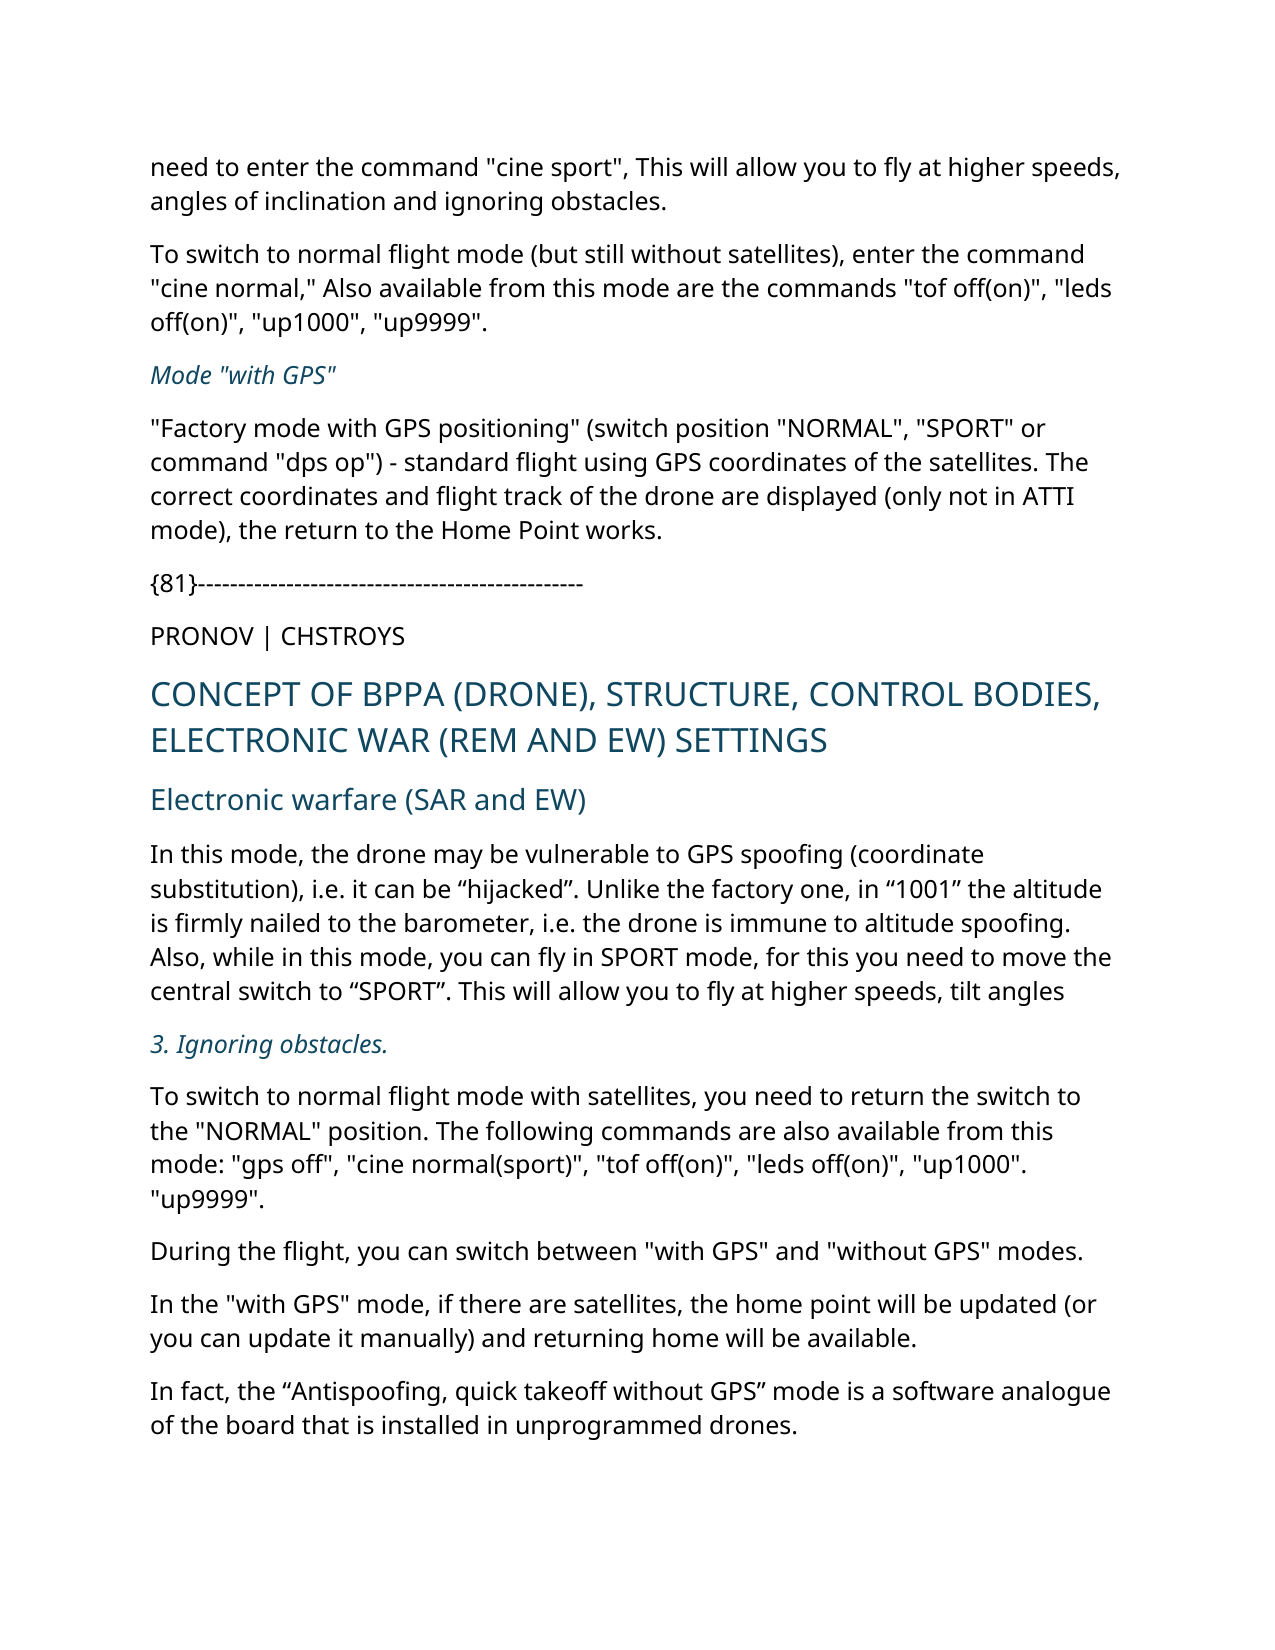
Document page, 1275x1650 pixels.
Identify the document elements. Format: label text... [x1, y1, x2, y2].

text PRONOV | CHSTROYS [150, 618, 1125, 652]
text To switch to normal flight mode (but still without satellites), enter the command "cine normal," Also available from this mode are the commands "tof off(on)", "leds off(on)", "up1000", "up9999". [150, 237, 1125, 339]
text In the "with GPS" mode, if there are satellites, the home point will be updated (or you can update it manually) and returning home will be available. [150, 1287, 1125, 1355]
subtitle Mode "with GPS" [150, 358, 1125, 392]
subtitle Electronic warfare (SAR and EW) [150, 779, 1125, 818]
text During the flight, you can switch between "with GPS" and "without GPS" modes. [150, 1234, 1125, 1268]
text To switch to normal flight mode with satellites, you need to return the switch to the "NORMAL" position. The following commands are also available from this mode: "gps off", "cine normal(sport)", "tof off(on)", "leds off(on)", "up1000". "up9999". [150, 1079, 1125, 1215]
subtitle 3. Ignoring obstacles. [150, 1026, 1125, 1060]
text "Factory mode with GPS positioning" (switch position "NORMAL", "SPORT" or command "dps op") - standard flight using GPS coordinates of the satellites. The correct coordinates and flight track of the drone are displayed (only not in ATTI mode), the return to the Home Point works. [150, 411, 1125, 547]
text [150, 150, 1125, 218]
subtitle CONCEPT OF BPPA (DRONE), STRUCTURE, CONTROL BODIES, ELECTRONIC WAR (REM AND EW) SETTINGS [150, 671, 1125, 762]
text In this mode, the drone may be vulnerable to GPS spoofing (coordinate substitution), i.e. it can be “hijacked”. Unlike the factory one, in “1001” the altitude is firmly nailed to the barometer, i.e. the drone is immune to altitude spoofing. Also, while in this mode, you can fly in SPORT mode, for this you need to move the central switch to “SPORT”. This will allow you to fly at higher speeds, tilt angles [150, 837, 1125, 1007]
text {81}------------------------------------------------ [150, 566, 1125, 600]
text In fact, the “Antispoofing, quick takeoff without GPS” mode is a software analogue of the board that is installed in unprogrammed drones. [150, 1374, 1125, 1442]
